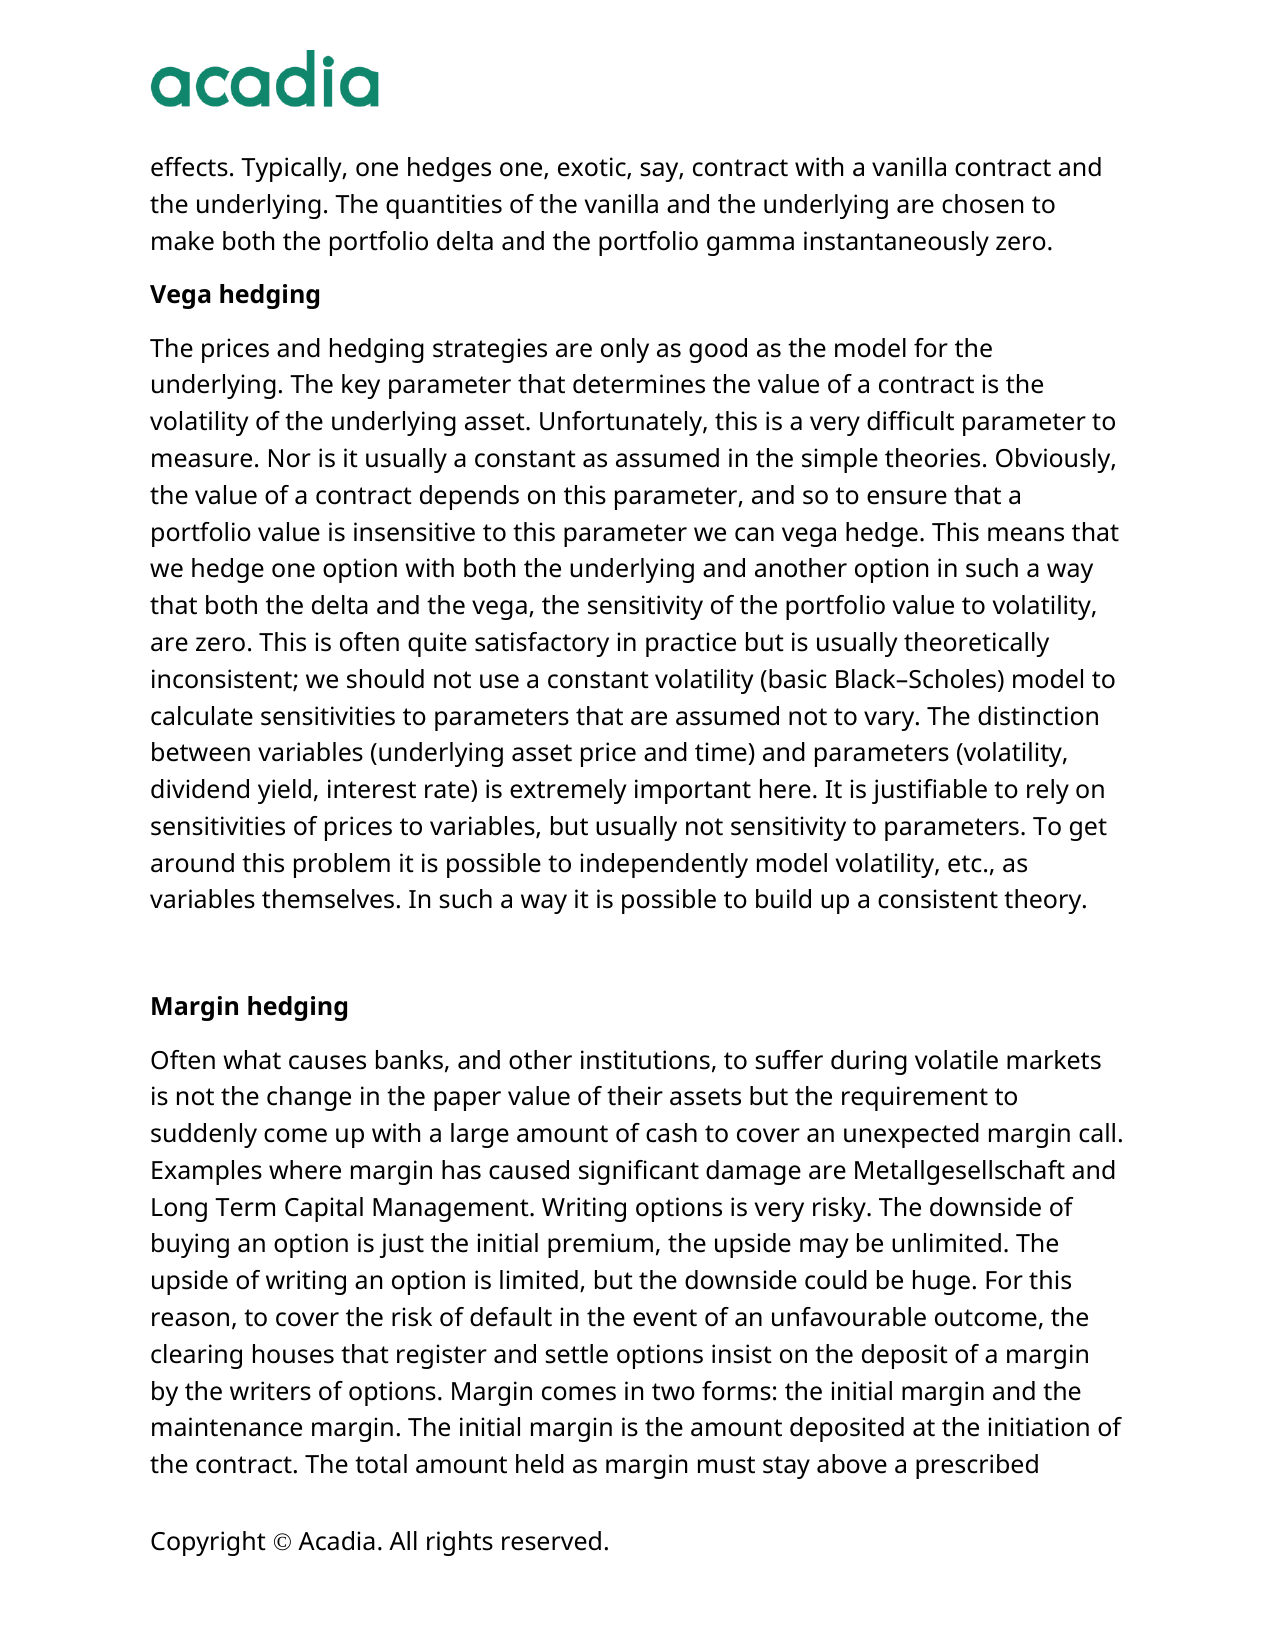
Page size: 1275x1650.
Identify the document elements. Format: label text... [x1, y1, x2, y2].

text Vega hedging [150, 277, 1125, 311]
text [150, 1042, 1125, 1481]
text The prices and hedging strategies are only as good as the model for the underlying. The key parameter that determines the value of a contract is the volatility of the underlying asset. Unfortunately, this is a very difficult parameter to measure. Nor is it usually a constant as assumed in the simple theories. Obviously, the value of a contract depends on this parameter, and so to ensure that a portfolio value is insensitive to this parameter we can vega hedge. This means that we hedge one option with both the underlying and another option in such a way that both the delta and the vega, the sensitivity of the portfolio value to volatility, are zero. This is often quite satisfactory in practice but is usually theoretically inconsistent; we should not use a constant volatility (basic Black–Scholes) model to calculate sensitivities to parameters that are assumed not to vary. The distinction between variables (underlying asset price and time) and parameters (volatility, dividend yield, interest rate) is extremely important here. It is justifiable to rely on sensitivities of prices to variables, but usually not sensitivity to parameters. To get around this problem it is possible to independently model volatility, etc., as variables themselves. In such a way it is possible to build up a consistent theory. [150, 330, 1125, 916]
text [150, 150, 1125, 258]
text Margin hedging [150, 989, 1125, 1023]
picture [150, 50, 379, 107]
